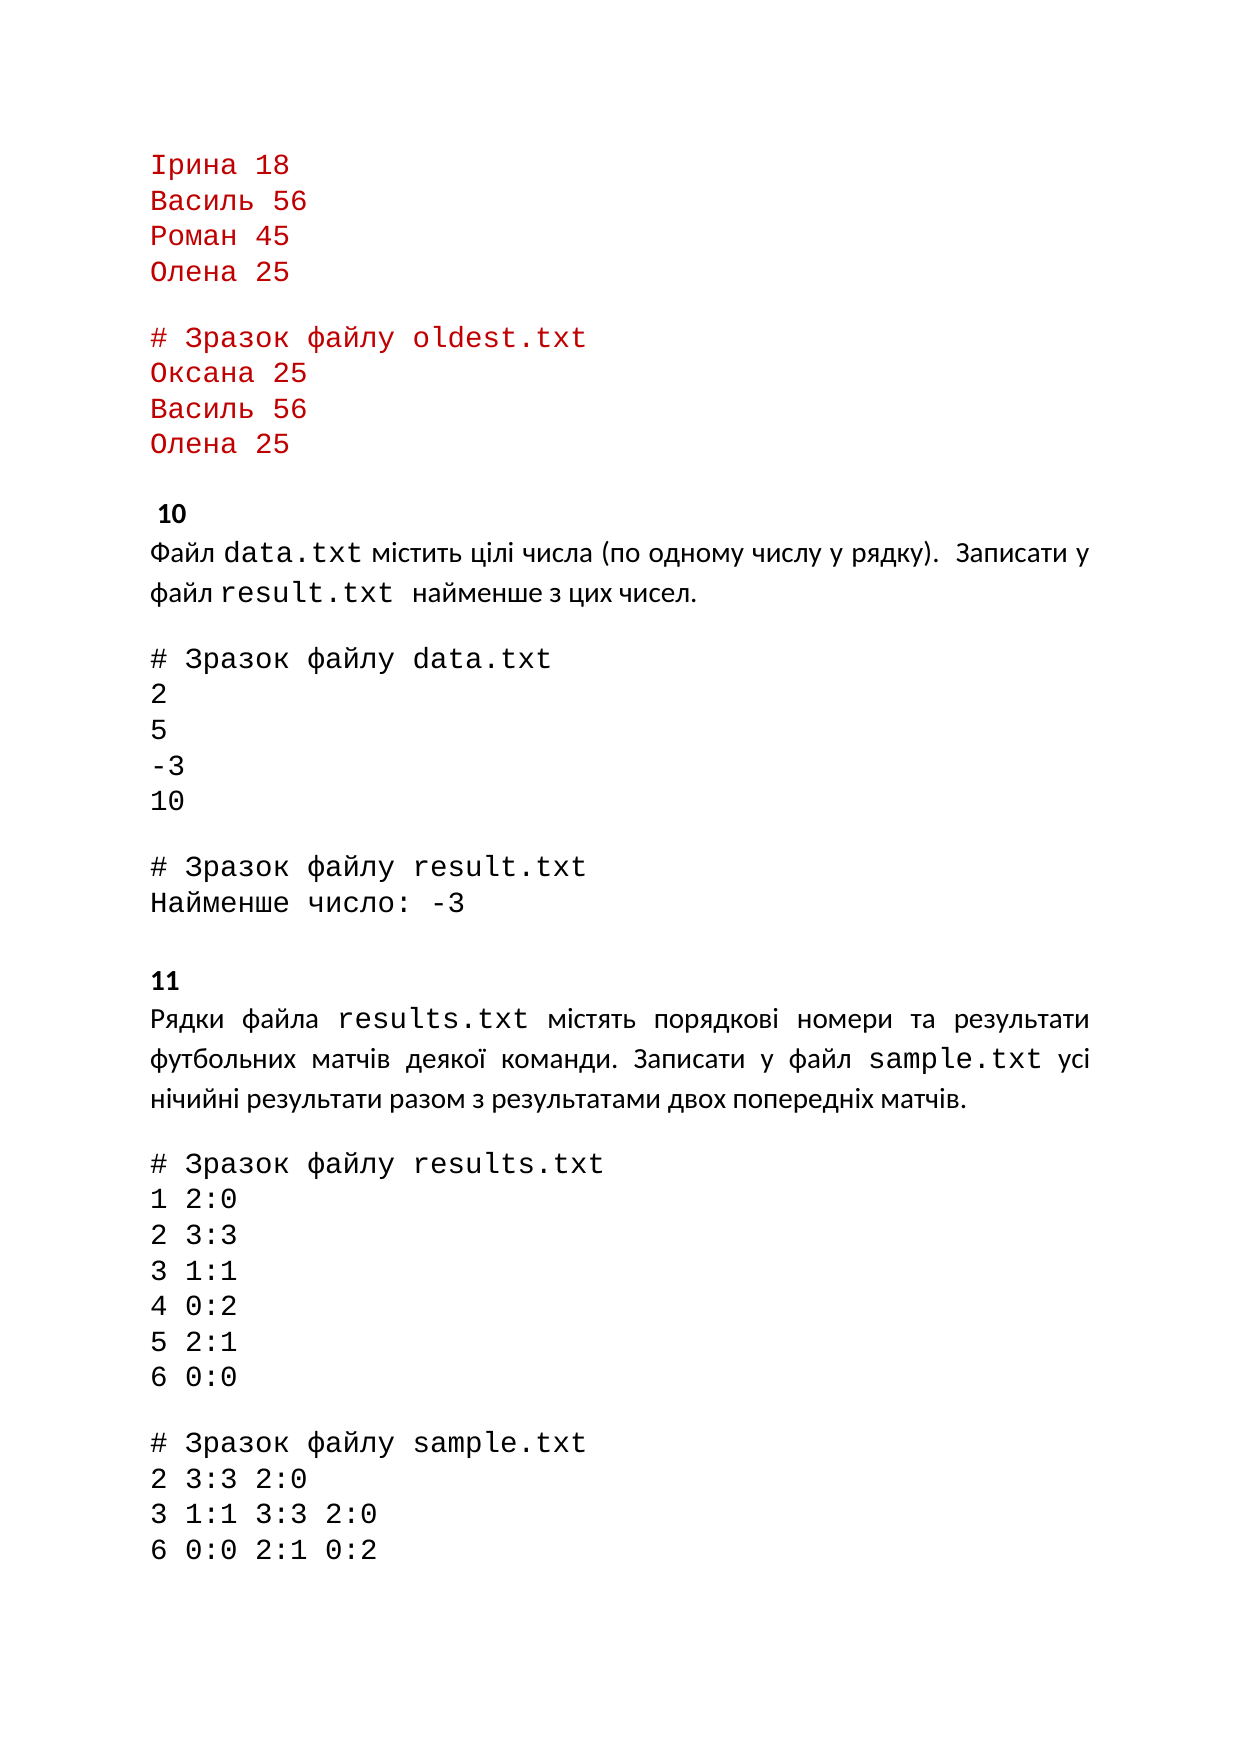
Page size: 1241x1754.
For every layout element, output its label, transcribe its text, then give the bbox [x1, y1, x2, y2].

text Найменше число: -3 [150, 888, 1090, 921]
text # Зразок файлу result.txt [150, 852, 1090, 885]
text -3 [150, 751, 1090, 784]
text Оксана 25 [150, 358, 1090, 391]
text # Зразок файлу data.txt [150, 644, 1090, 677]
text # Зразок файлу results.txt [150, 1149, 1090, 1182]
text 5 [150, 715, 1090, 748]
text 1 2:0 [150, 1184, 1090, 1217]
text Олена 25 [150, 257, 1090, 290]
text Роман 45 [150, 221, 1090, 254]
text Олена 25 [150, 429, 1090, 463]
text Василь 56 [150, 186, 1090, 219]
text 2 3:3 2:0 [150, 1464, 1090, 1497]
text 6 0:0 [150, 1363, 1090, 1396]
text 3 1:1 [150, 1256, 1090, 1289]
text 11 [150, 962, 1090, 998]
text # Зразок файлу sample.txt [150, 1428, 1090, 1461]
text # Зразок файлу oldest.txt [150, 323, 1090, 356]
text 10 [150, 786, 1090, 819]
text 4 0:2 [150, 1291, 1090, 1324]
text 6 0:0 2:1 0:2 [150, 1535, 1090, 1568]
text 2 3:3 [150, 1220, 1090, 1253]
text Рядки файла results.txt містять порядкові номери та результати футбольних матчів деякої команди. Записати у файл sample.txt усі нічийні результати разом з результатами двох попередніх матчів. [150, 1000, 1090, 1116]
text 10 [150, 495, 1090, 531]
text 3 1:1 3:3 2:0 [150, 1500, 1090, 1533]
text Ірина 18 [150, 150, 1090, 183]
text Файл data.txt містить цілі числа (по одному числу у рядку). Записати у файл result.txt найменше з цих чисел. [150, 534, 1090, 611]
text 2 [150, 679, 1090, 713]
text 5 2:1 [150, 1327, 1090, 1360]
text Василь 56 [150, 394, 1090, 427]
